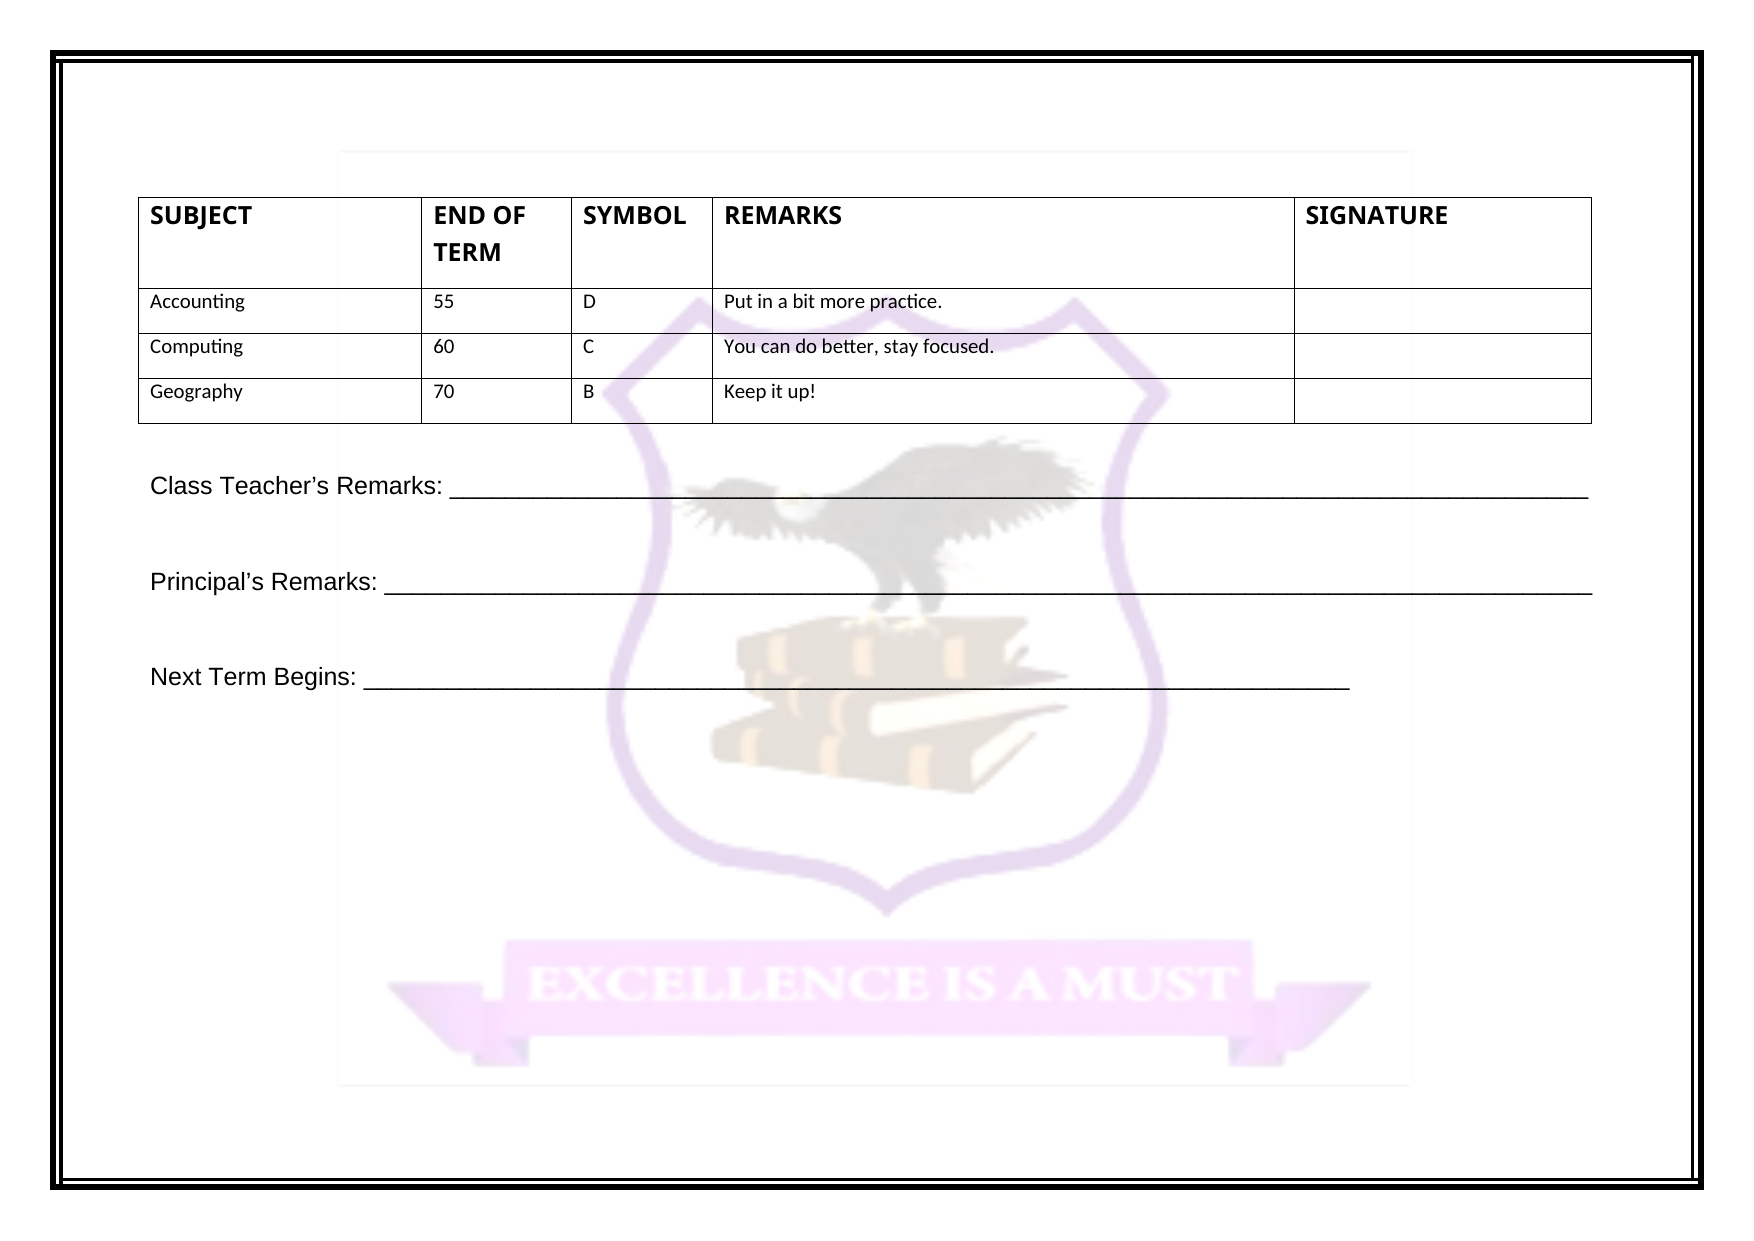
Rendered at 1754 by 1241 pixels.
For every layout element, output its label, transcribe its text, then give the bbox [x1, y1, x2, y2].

table_header REMARKS [713, 198, 1294, 287]
text Next Term Begins: _______________________________________________________________________ [150, 662, 1604, 691]
table_cell Geography [139, 379, 421, 422]
table_cell D [572, 289, 712, 332]
table_cell Put in a bit more practice. [713, 289, 1294, 332]
text Principal’s Remarks: _______________________________________________________________________________________ [150, 567, 1604, 595]
table_header SUBJECT [139, 198, 421, 287]
table_cell [1295, 379, 1591, 422]
table_cell C [572, 334, 712, 377]
text Class Teacher’s Remarks: __________________________________________________________________________________ [150, 471, 1604, 500]
table_cell [1295, 289, 1591, 332]
table_cell Keep it up! [713, 379, 1294, 422]
table_cell Accounting [139, 289, 421, 332]
table_cell 60 [422, 334, 571, 377]
table_cell You can do better, stay focused. [713, 334, 1294, 377]
table_cell 55 [422, 289, 571, 332]
table_cell B [572, 379, 712, 422]
table_header SIGNATURE [1295, 198, 1591, 287]
table_header END OF TERM [422, 198, 571, 287]
table_cell [1295, 334, 1591, 377]
table_cell Computing [139, 334, 421, 377]
table_header SYMBOL [572, 198, 712, 287]
table_cell 70 [422, 379, 571, 422]
